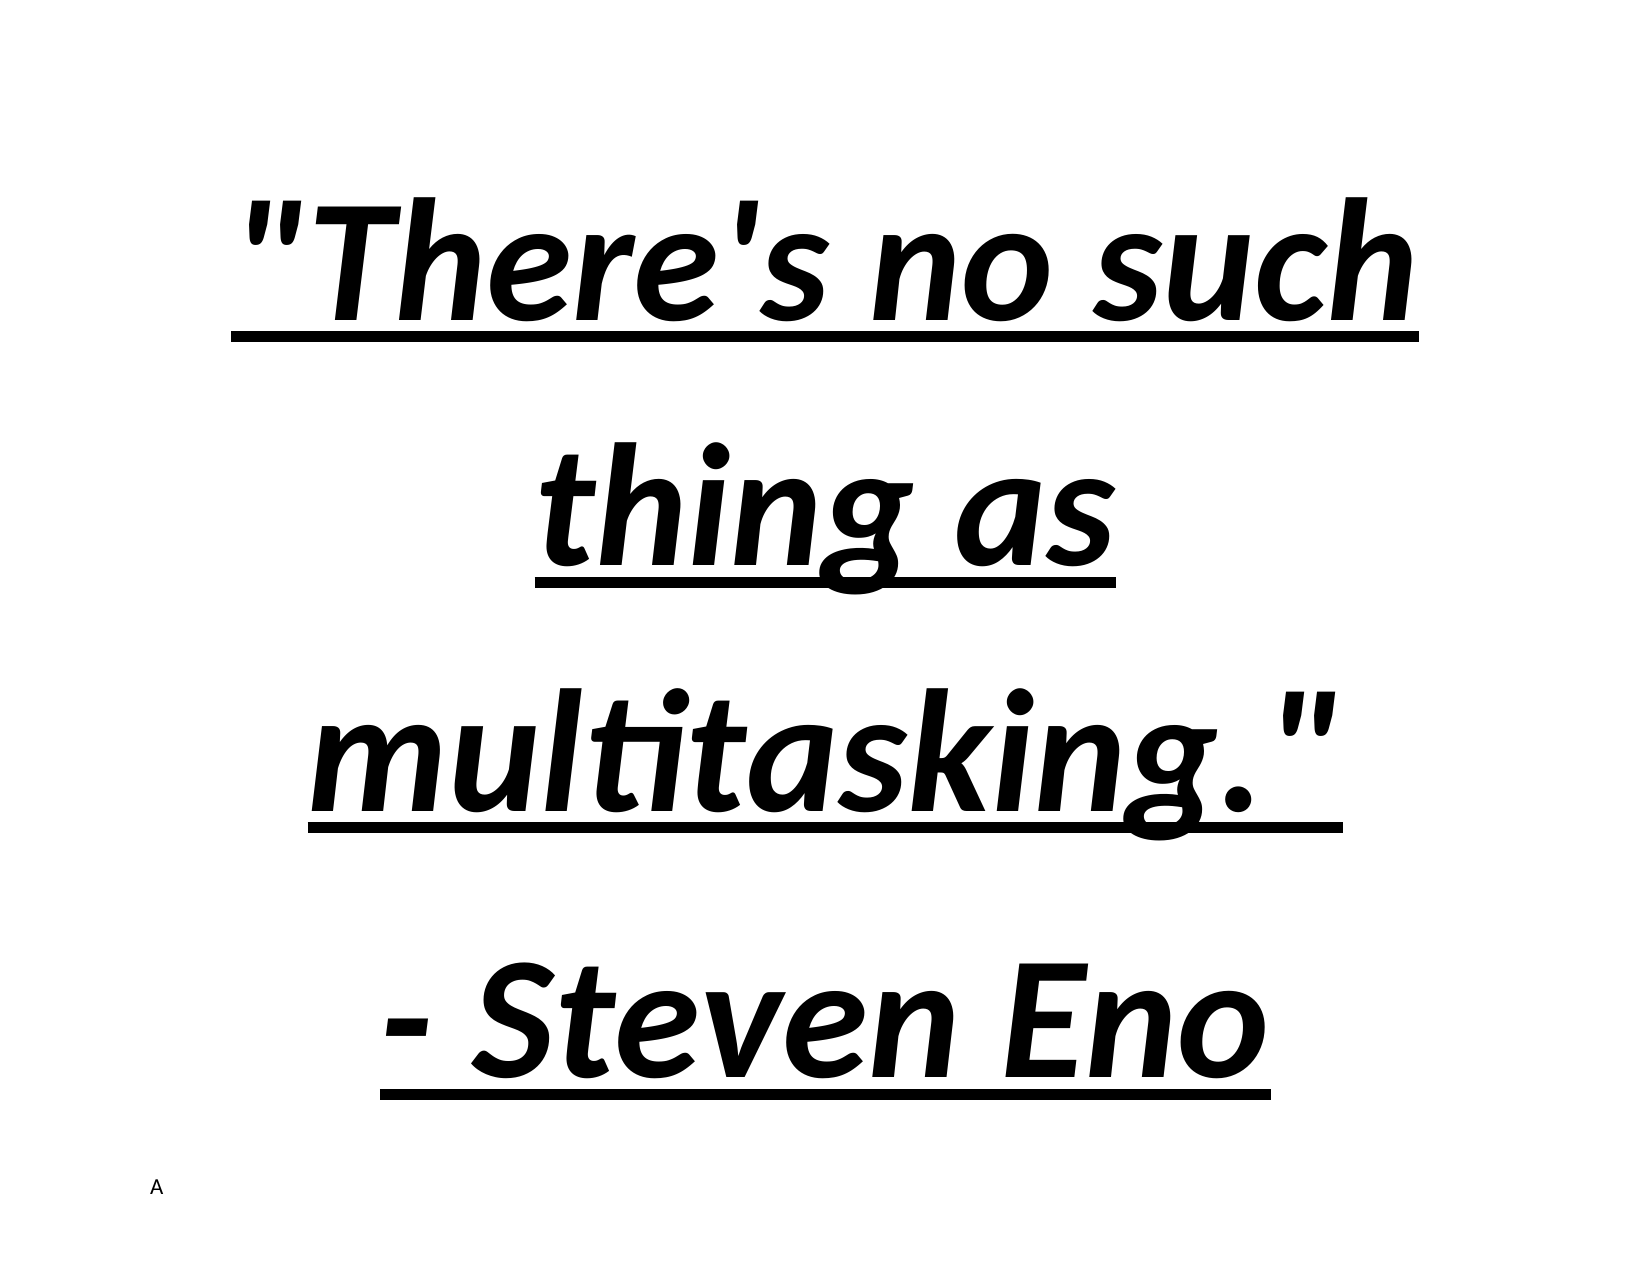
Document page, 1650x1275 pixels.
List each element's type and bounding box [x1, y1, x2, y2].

text [150, 908, 1500, 1121]
text [150, 150, 1500, 855]
